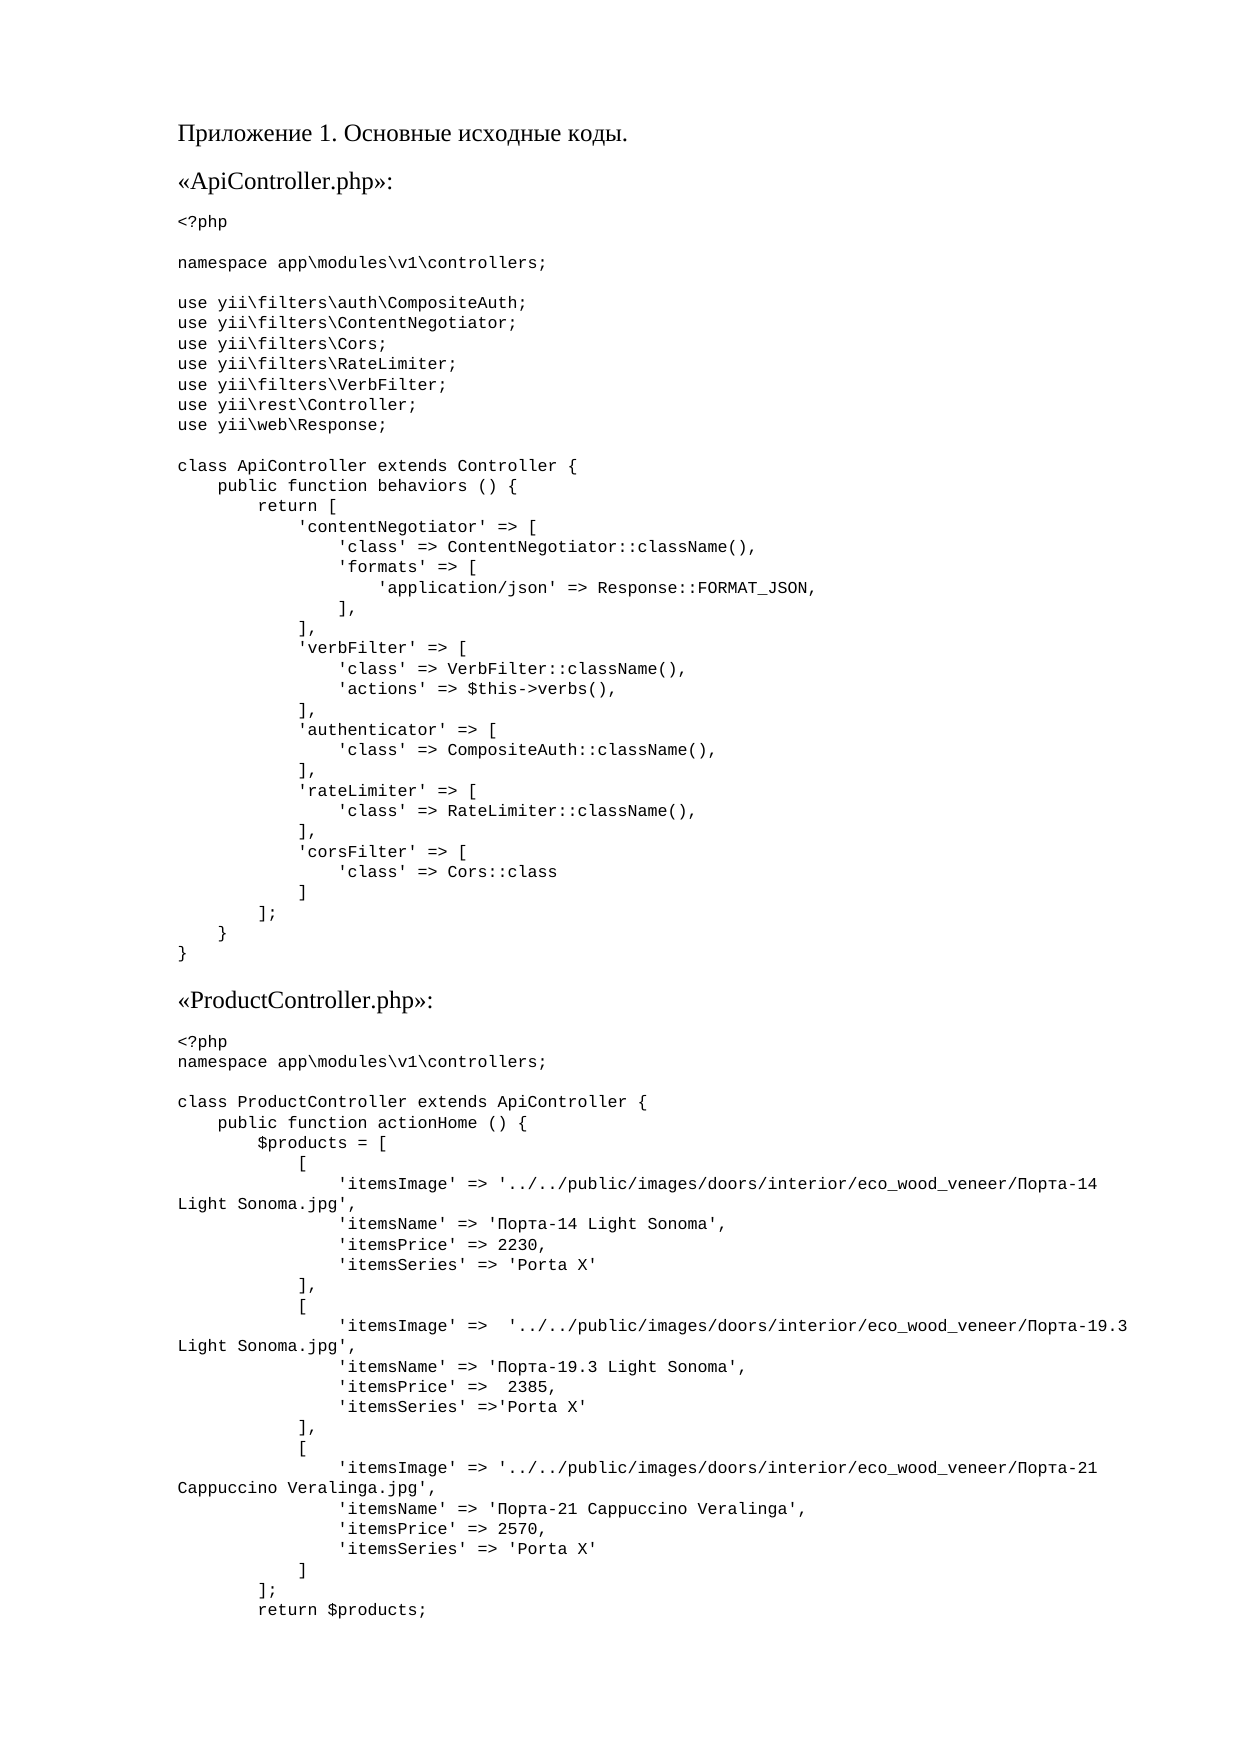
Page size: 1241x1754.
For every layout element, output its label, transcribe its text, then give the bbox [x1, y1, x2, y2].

text Приложение 1. Основные исходные коды. [177, 118, 1152, 147]
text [177, 1033, 1152, 1621]
text «ProductController.php»: [177, 985, 1152, 1014]
text «ApiController.php»: [177, 166, 1152, 194]
text <?php namespace app\modules\v1\controllers; use yii\filters\auth\CompositeAuth; use yii\filters\ContentNegotiator; use yii\filters\Cors; use yii\filters\RateLimiter; use yii\filters\VerbFilter; use yii\rest\Controller; use yii\web\Response; class ApiController extends Controller { public function behaviors () { return [ 'contentNegotiator' => [ 'class' => ContentNegotiator::className(), 'formats' => [ 'application/json' => Response::FORMAT_JSON, ], ], 'verbFilter' => [ 'class' => VerbFilter::className(), 'actions' => $this->verbs(), ], 'authenticator' => [ 'class' => CompositeAuth::className(), ], 'rateLimiter' => [ 'class' => RateLimiter::className(), ], 'corsFilter' => [ 'class' => Cors::class ] ]; } } [177, 213, 1152, 964]
